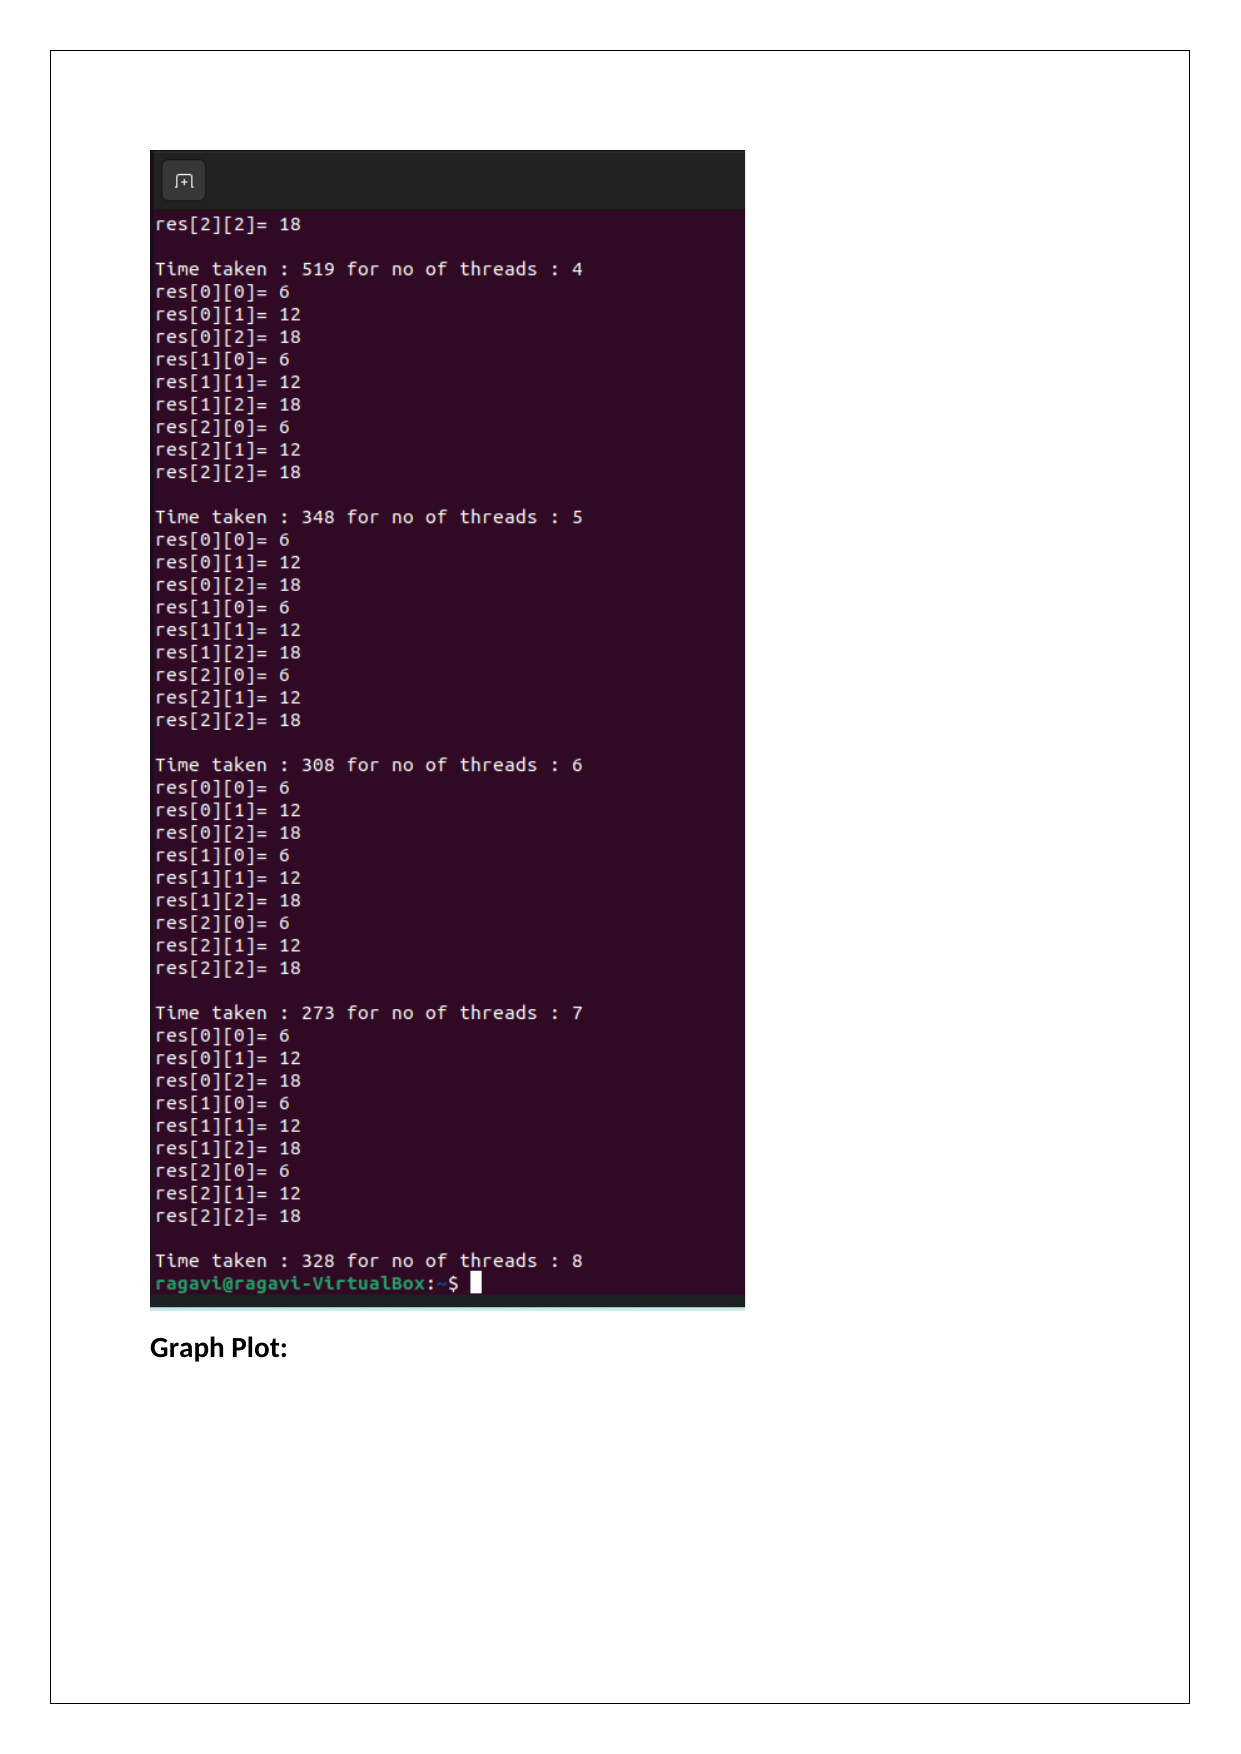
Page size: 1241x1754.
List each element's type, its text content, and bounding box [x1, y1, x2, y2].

text Graph Plot: [150, 1329, 1090, 1364]
picture [150, 150, 746, 1311]
